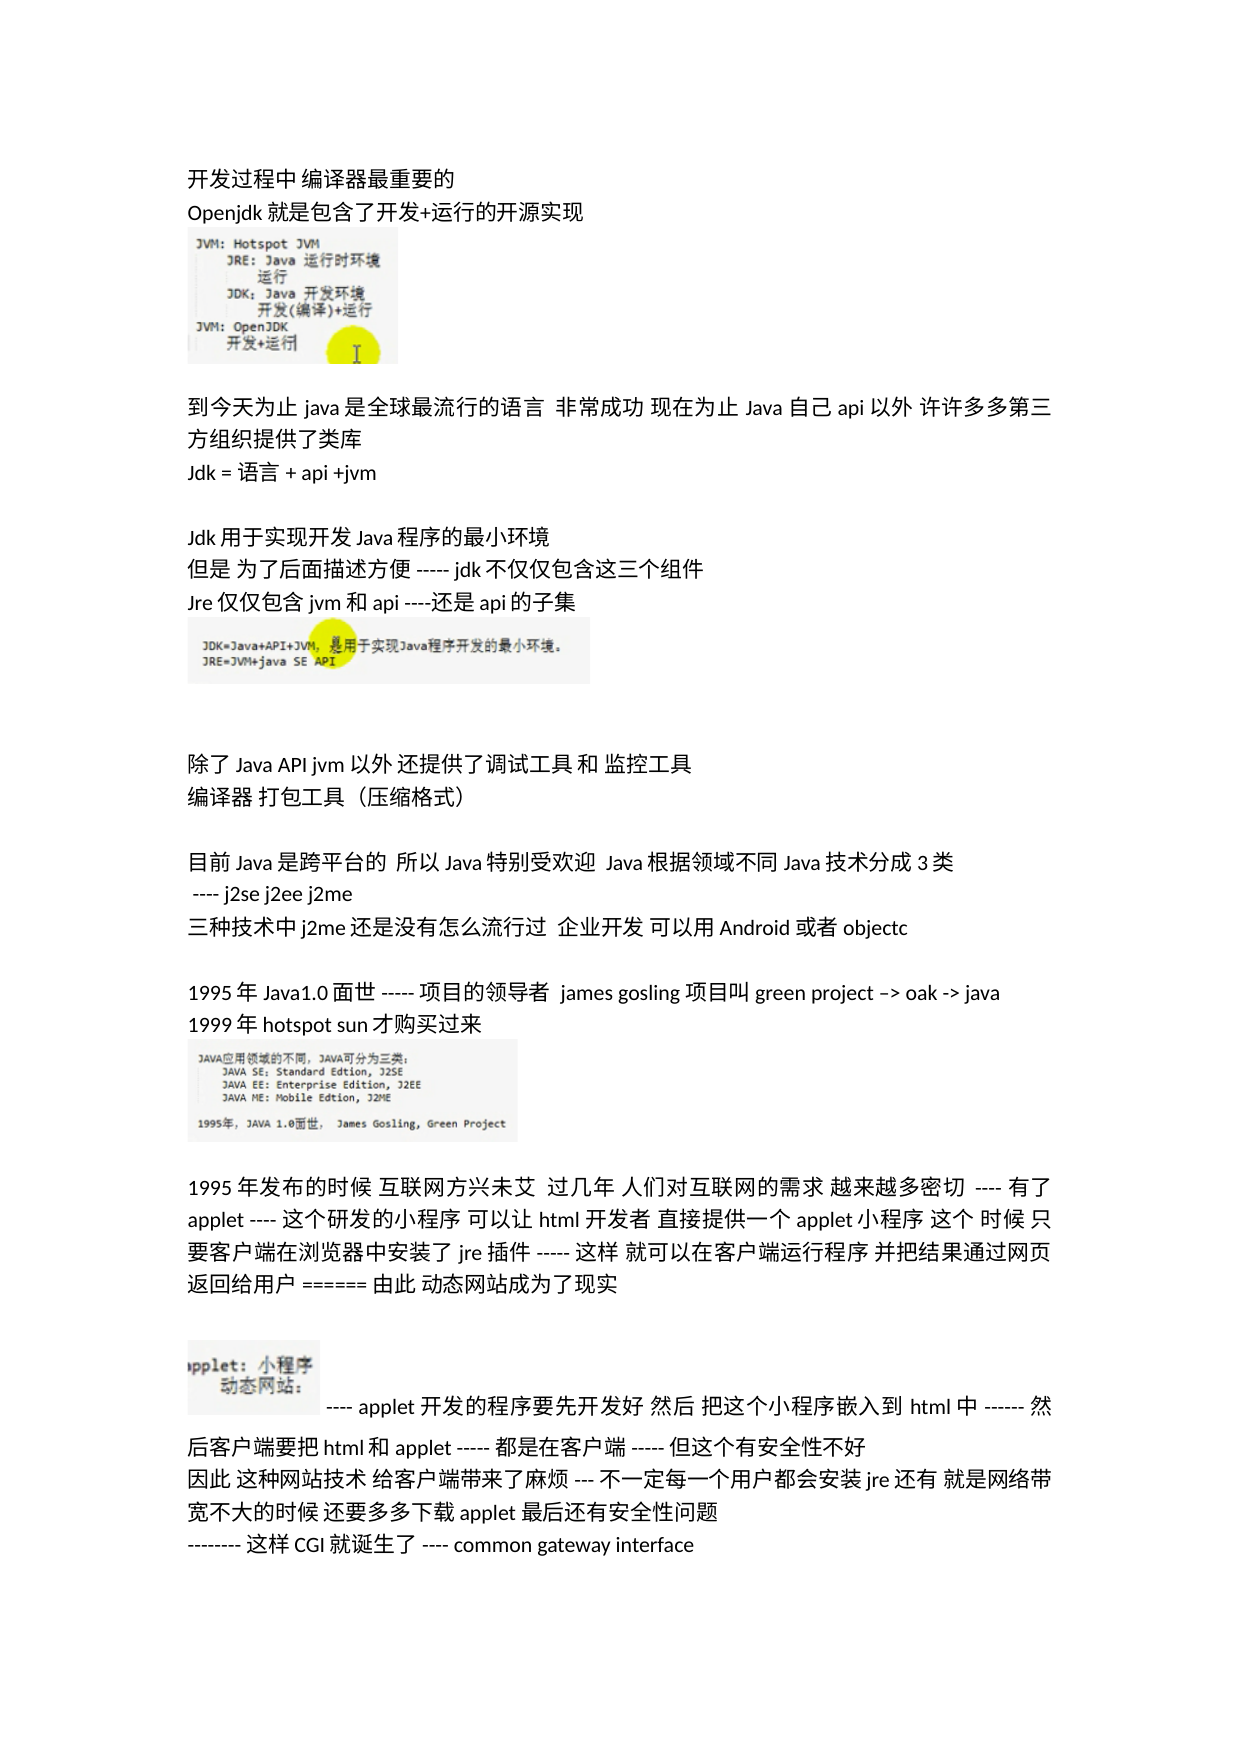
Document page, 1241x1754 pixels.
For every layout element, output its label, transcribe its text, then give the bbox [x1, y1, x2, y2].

text 开发过程中 编译器最重要的 [187, 162, 1053, 194]
text Jre仅仅包含jvm和api ----还是api的子集 [187, 584, 1053, 617]
text Jdk = 语言 + api +jvm [187, 454, 1053, 487]
text ---- applet开发的程序要先开发好 然后 把这个小程序嵌入到html中 ------ 然后客户端要把html和applet ----- 都是在客户端 ----- 但这个有安全性不好 [187, 1332, 1053, 1462]
text Openjdk就是包含了开发+运行的开源实现 [187, 194, 1053, 227]
text 但是 为了后面描述方便 ----- jdk不仅仅包含这三个组件 [187, 552, 1053, 584]
text ---- j2se j2ee j2me [187, 877, 1053, 909]
text Jdk用于实现开发Java程序的最小环境 [187, 519, 1053, 552]
text 因此 这种网站技术 给客户端带来了麻烦 --- 不一定每一个用户都会安装jre 还有 就是网络带宽不大的时候 还要多多下载applet 最后还有安全性问题 [187, 1462, 1053, 1527]
text -------- 这样CGI就诞生了 ---- common gateway interface [187, 1527, 1053, 1559]
picture [187, 1340, 321, 1415]
text 1995年发布的时候 互联网方兴未艾 过几年 人们对互联网的需求 越来越多密切 ---- 有了applet ---- 这个研发的小程序 可以让html开发者 直接提供一个applet小程序 这个 时候 只要客户端在浏览器中安装了jre插件 ----- 这样 就可以在客户端运行程序 并把结果通过网页返回给用户 ====== 由此 动态网站成为了现实 [187, 1169, 1053, 1299]
text 三种技术中j2me还是没有怎么流行过 企业开发 可以用Android或者objectc [187, 909, 1053, 942]
text 编译器 打包工具（压缩格式） [187, 779, 1053, 812]
text 1995年 Java1.0面世 ----- 项目的领导者 james gosling 项目叫green project –> oak -> java [187, 974, 1053, 1007]
picture [187, 617, 591, 684]
picture [187, 227, 399, 364]
picture [187, 1039, 518, 1142]
text 1999年hotspot sun才购买过来 [187, 1007, 1053, 1039]
text 到今天为止 java是全球最流行的语言 非常成功 现在为止 Java 自己api以外 许许多多第三方组织提供了类库 [187, 389, 1053, 454]
text 目前Java是跨平台的 所以 Java特别受欢迎 Java根据领域不同 Java技术分成3类 [187, 844, 1053, 877]
text 除了Java API jvm以外 还提供了调试工具 和 监控工具 [187, 747, 1053, 779]
